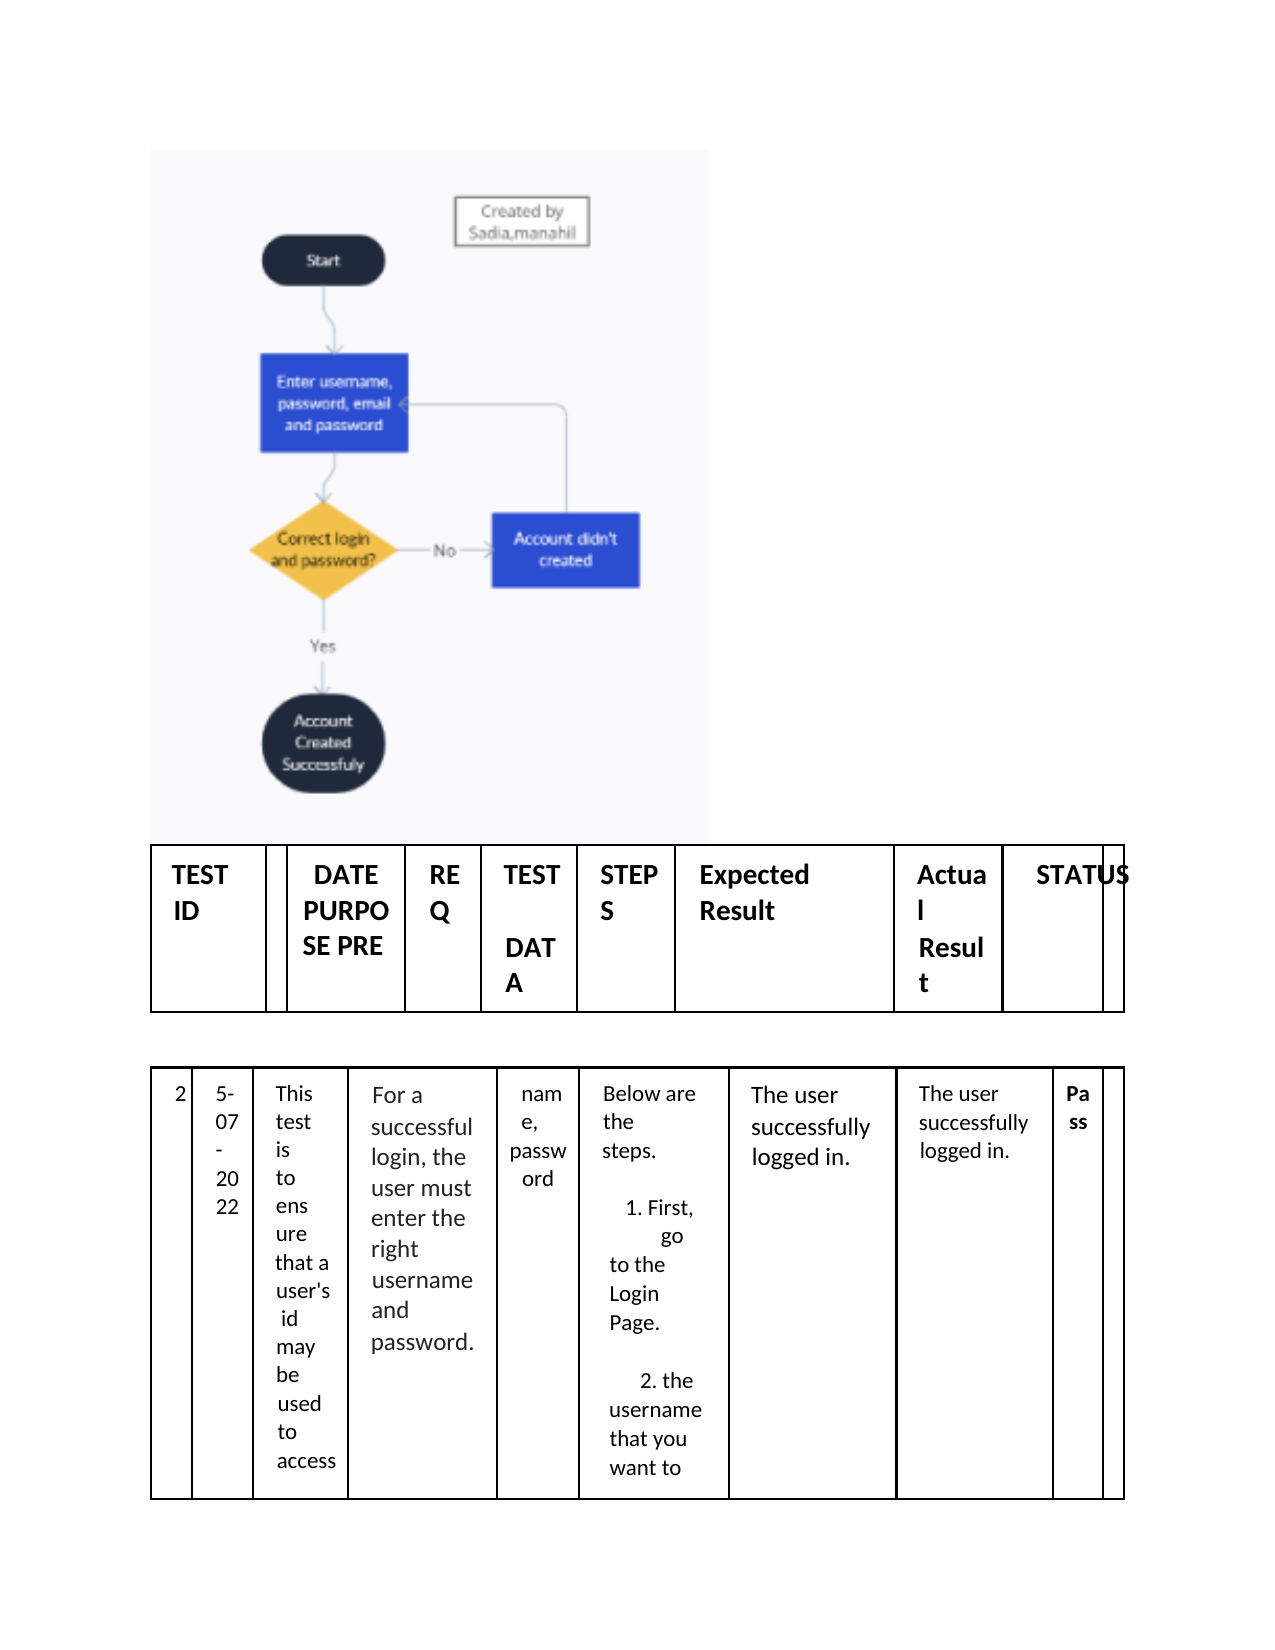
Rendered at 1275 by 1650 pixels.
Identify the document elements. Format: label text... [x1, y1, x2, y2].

table_header Expected Result [676, 846, 893, 1011]
table_header TEST ID [152, 846, 265, 1011]
table_header [1104, 846, 1123, 1011]
table_header DATE PURPOSE PRE [288, 846, 404, 1011]
table_header Actual Result [895, 846, 1001, 1011]
table_header 5-07- 2022 [193, 1069, 252, 1498]
table_header STEPS [578, 846, 674, 1011]
table_header STATUS [1004, 846, 1102, 1011]
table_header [254, 1069, 347, 1498]
table_header TEST DATA [482, 846, 576, 1011]
table_header [267, 846, 286, 1011]
table_header REQ [406, 846, 480, 1011]
table_header Pass [1054, 1069, 1102, 1498]
picture [150, 150, 708, 844]
table_header name, password [498, 1069, 578, 1498]
table_header 2 [152, 1069, 191, 1498]
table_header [730, 1069, 895, 1498]
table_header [898, 1069, 1052, 1498]
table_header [349, 1069, 496, 1498]
table_header [1104, 1069, 1123, 1498]
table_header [580, 1069, 728, 1498]
